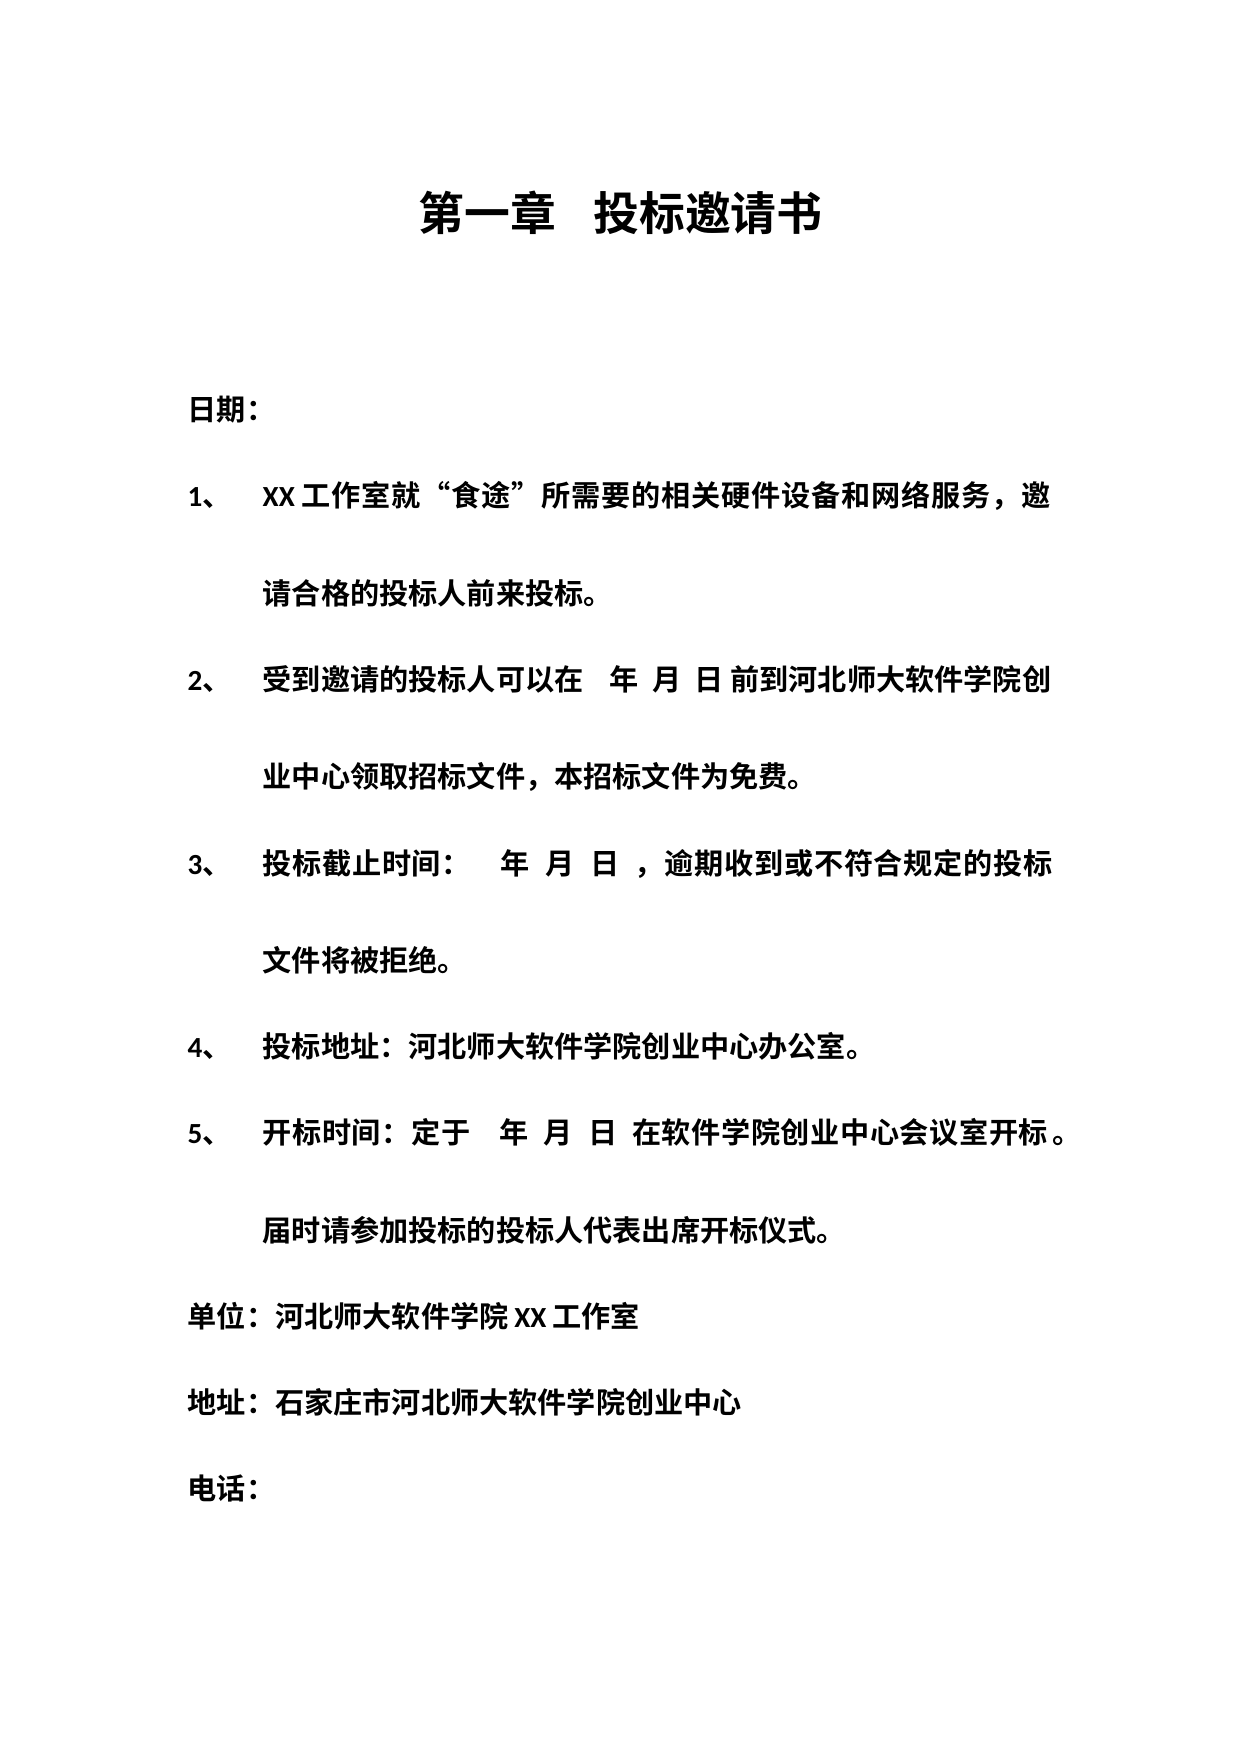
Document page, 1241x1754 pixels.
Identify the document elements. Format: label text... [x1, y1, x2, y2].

list 受到邀请的投标人可以在 年 月 日 前到河北师大软件学院创业中心领取招标文件，本招标文件为免费。 [187, 645, 1053, 808]
list 投标邀请书 [187, 162, 1053, 259]
list 投标截止时间： 年 月 日 ，逾期收到或不符合规定的投标文件将被拒绝。 [187, 829, 1053, 991]
list 投标地址：河北师大软件学院创业中心办公室。 [187, 1012, 1053, 1077]
list 开标时间：定于 年 月 日 在软件学院创业中心会议室开标。届时请参加投标的投标人代表出席开标仪式。 [187, 1099, 1053, 1261]
text 电话： [187, 1454, 1053, 1519]
text 日期： [187, 375, 1053, 440]
text 地址：石家庄市河北师大软件学院创业中心 [187, 1368, 1053, 1433]
text 单位：河北师大软件学院XX工作室 [187, 1282, 1053, 1347]
list XX工作室就“食途”所需要的相关硬件设备和网络服务，邀请合格的投标人前来投标。 [187, 462, 1053, 624]
